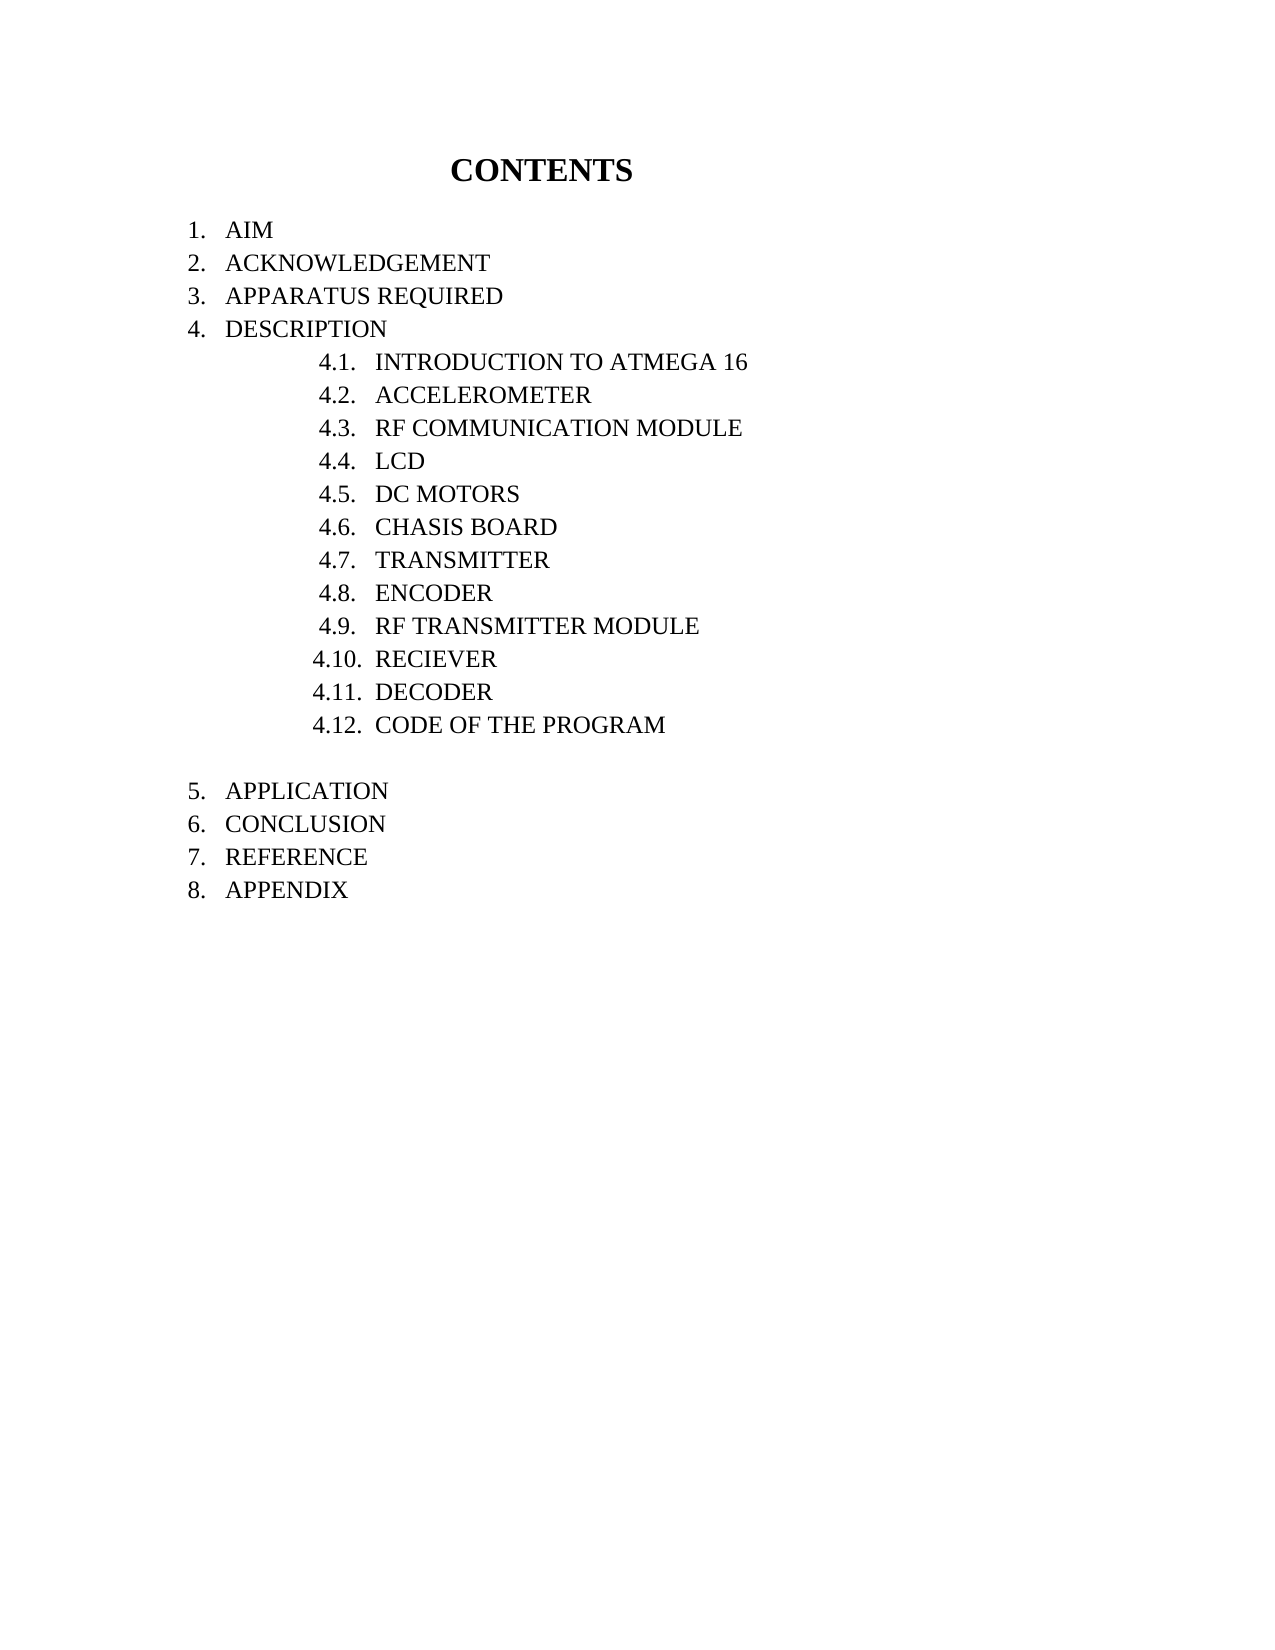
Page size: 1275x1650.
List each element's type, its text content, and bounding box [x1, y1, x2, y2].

list DC MOTORS [337, 479, 1114, 508]
list APPENDIX [187, 875, 1114, 904]
list AIM [187, 215, 1114, 244]
list RF COMMUNICATION MODULE [337, 413, 1114, 442]
list REFERENCE [187, 842, 1114, 871]
list RF TRANSMITTER MODULE [337, 611, 1114, 640]
list CHASIS BOARD [337, 512, 1114, 541]
list CODE OF THE PROGRAM [337, 710, 1114, 739]
list TRANSMITTER [337, 545, 1114, 574]
list ENCODER [337, 578, 1114, 607]
list DECODER [337, 677, 1114, 706]
list DESCRIPTION [187, 314, 1114, 343]
list LCD [337, 446, 1114, 475]
list APPLICATION [187, 776, 1114, 805]
list APPARATUS REQUIRED [187, 281, 1114, 310]
list ACCELEROMETER [337, 380, 1114, 409]
text CONTENTS [375, 150, 1114, 188]
list INTRODUCTION TO ATMEGA 16 [337, 347, 1114, 376]
list ACKNOWLEDGEMENT [187, 248, 1114, 277]
list RECIEVER [337, 644, 1114, 673]
list CONCLUSION [187, 809, 1114, 838]
